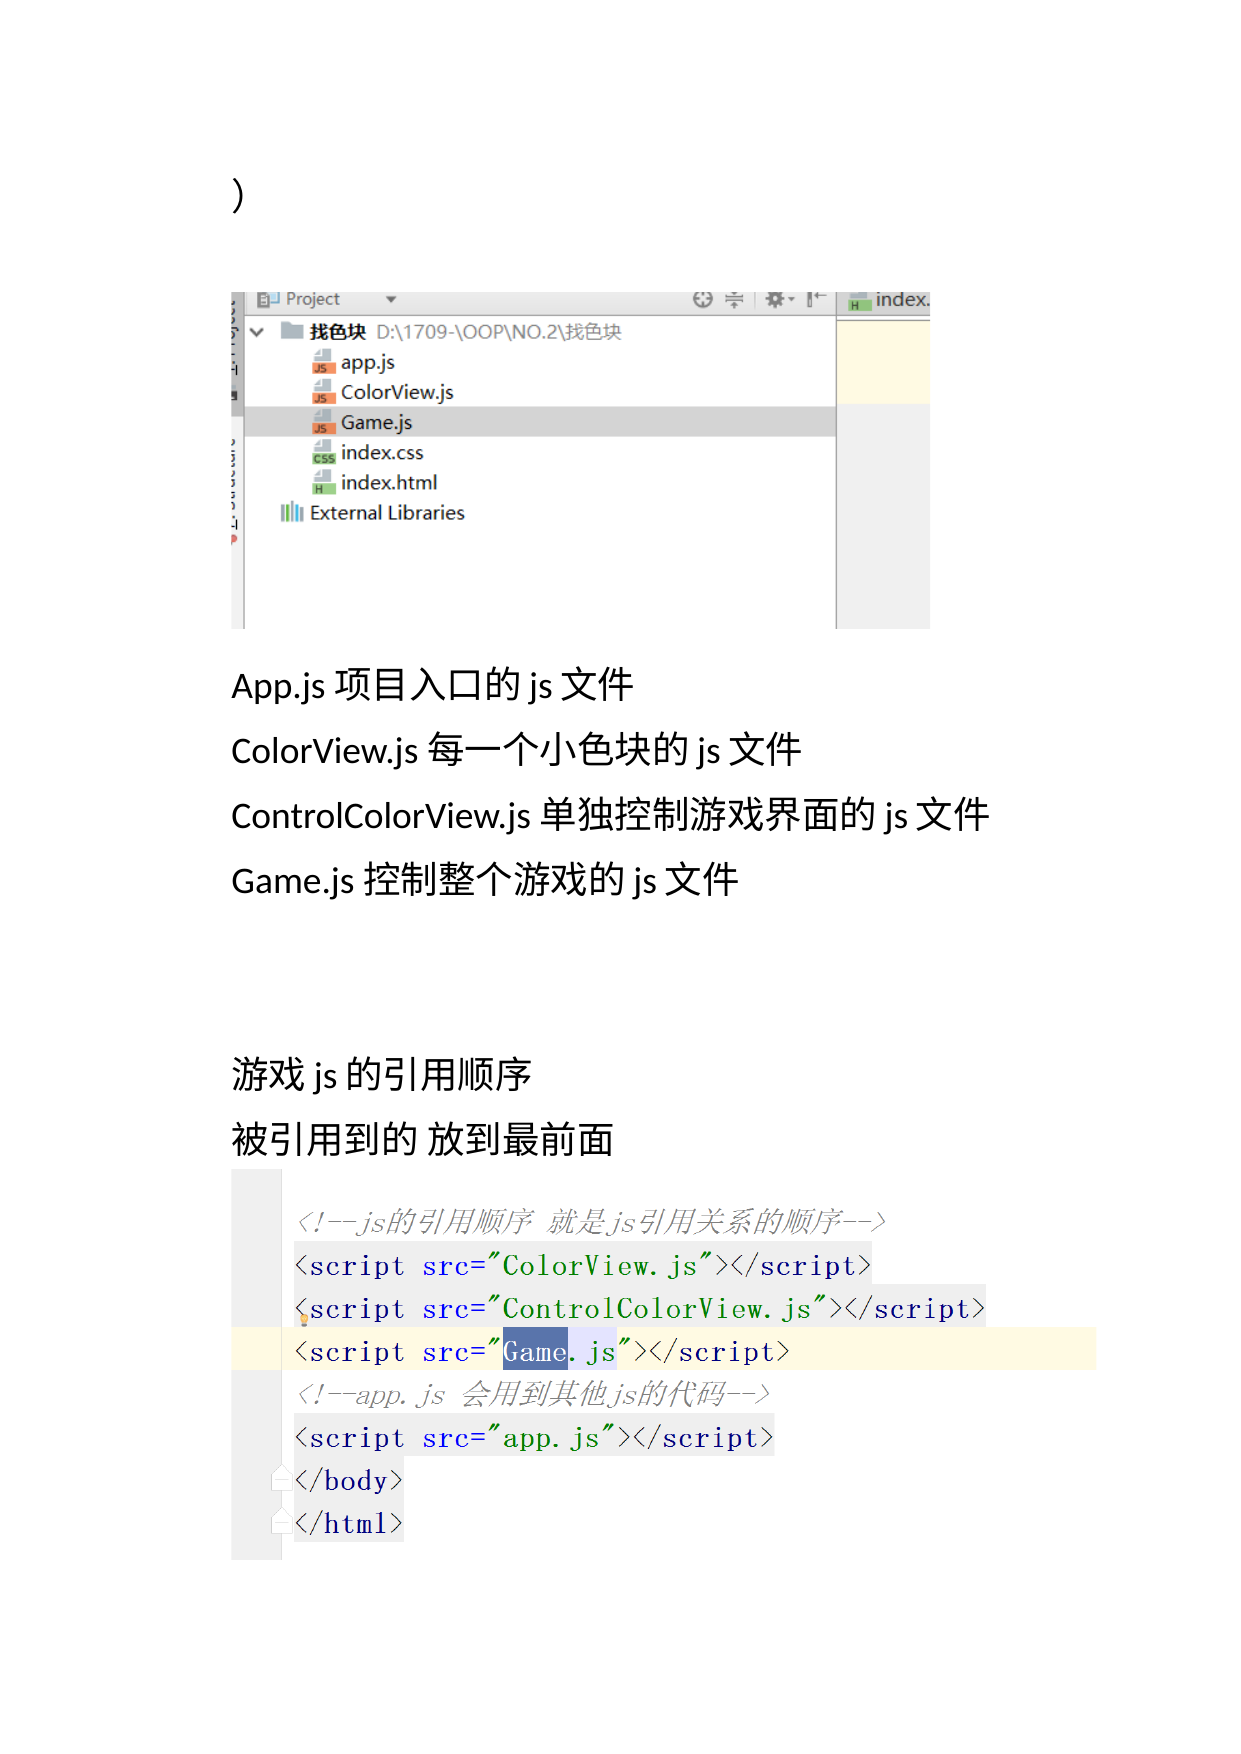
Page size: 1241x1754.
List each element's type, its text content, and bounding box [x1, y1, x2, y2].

text ColorView.js 每一个小色块的js文件 [187, 714, 1053, 779]
picture [231, 292, 930, 629]
text Game.js 控制整个游戏的js文件 [187, 844, 1053, 909]
text ） [187, 162, 1053, 227]
text App.js 项目入口的js文件 [187, 649, 1053, 714]
text 游戏js的引用顺序 [187, 1039, 1053, 1104]
picture [231, 1169, 1097, 1560]
text 被引用到的 放到最前面 [187, 1104, 1053, 1169]
text ControlColorView.js 单独控制游戏界面的js文件 [187, 779, 1053, 844]
